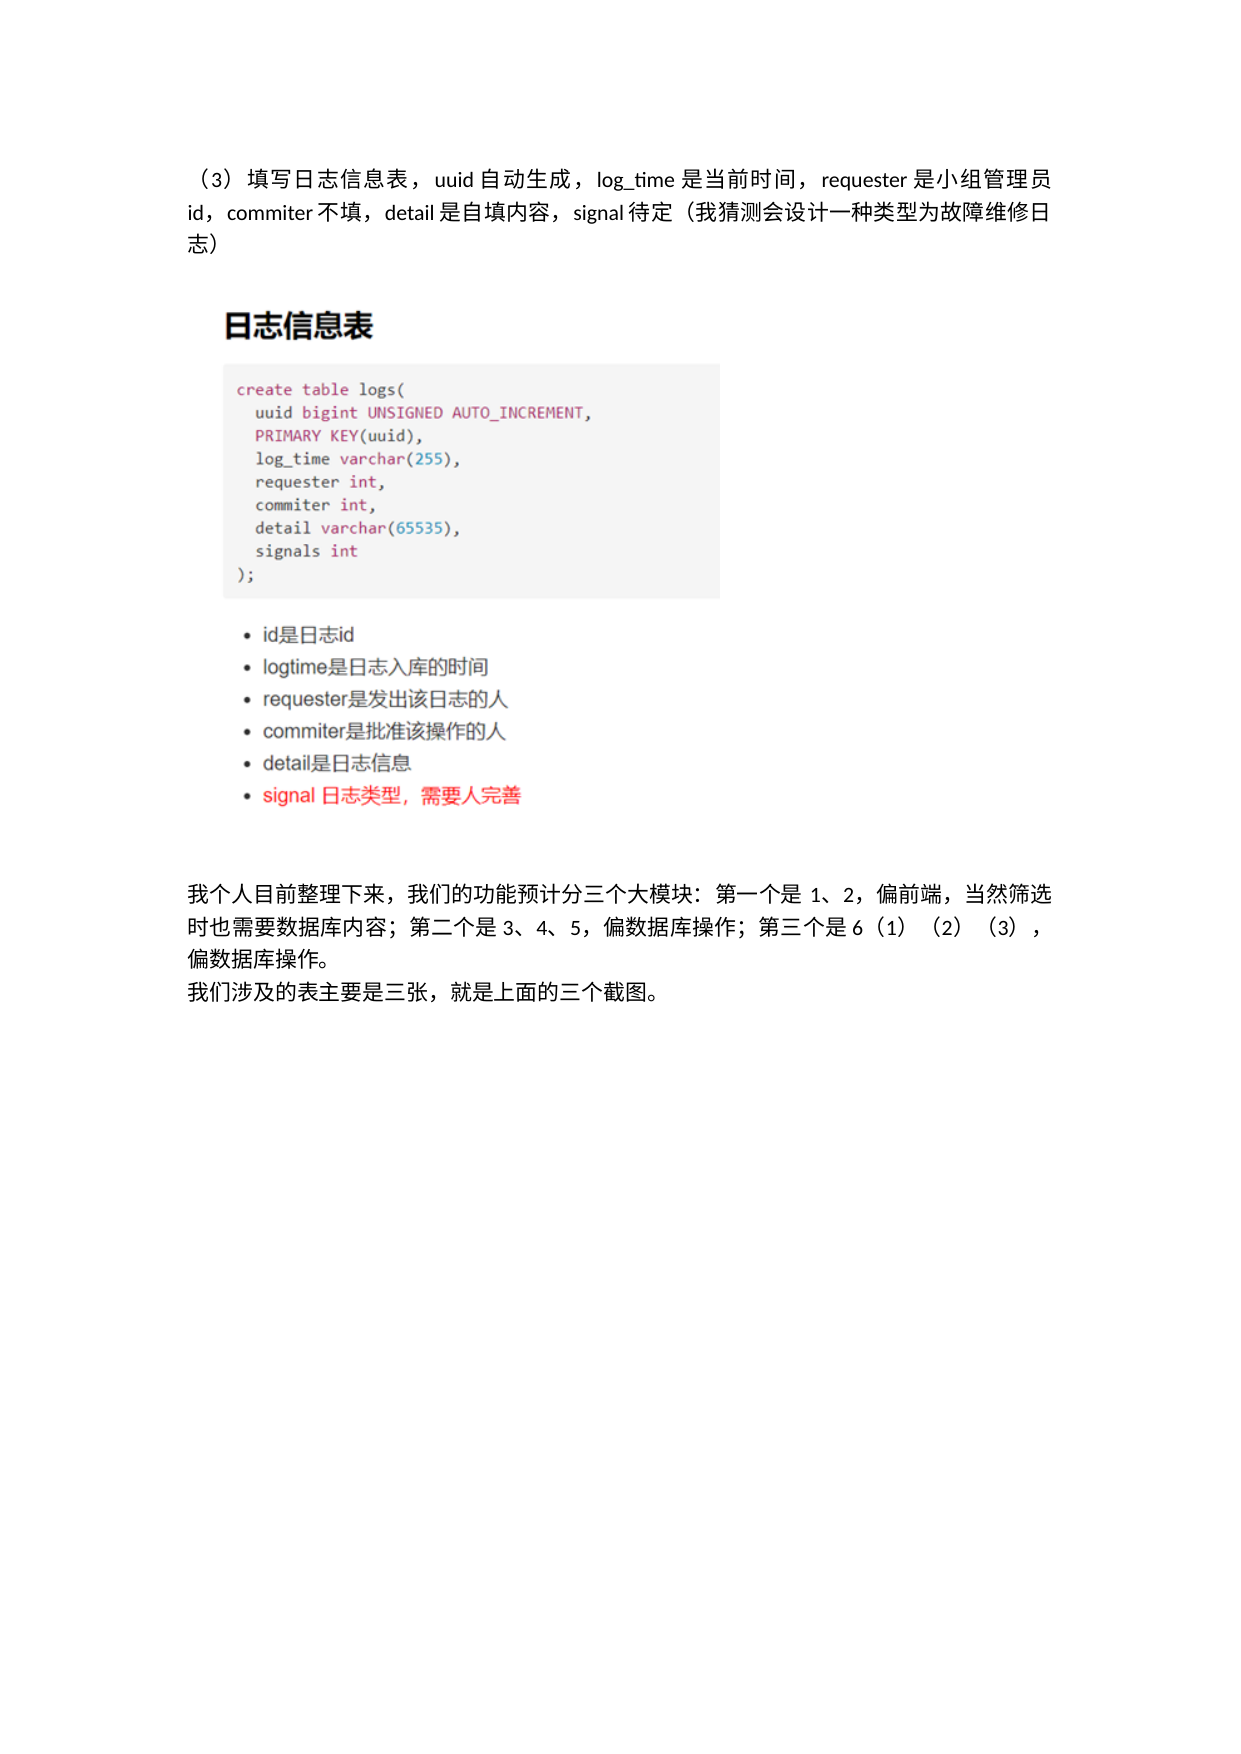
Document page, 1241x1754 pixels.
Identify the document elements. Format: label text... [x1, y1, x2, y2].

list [187, 162, 1053, 259]
list 我们涉及的表主要是三张，就是上面的三个截图。 [187, 974, 1053, 1007]
list 我个人目前整理下来，我们的功能预计分三个大模块：第一个是1、2，偏前端，当然筛选时也需要数据库内容；第二个是3、4、5，偏数据库操作；第三个是6（1）（2）（3），偏数据库操作。 [187, 877, 1053, 974]
picture [187, 292, 720, 825]
